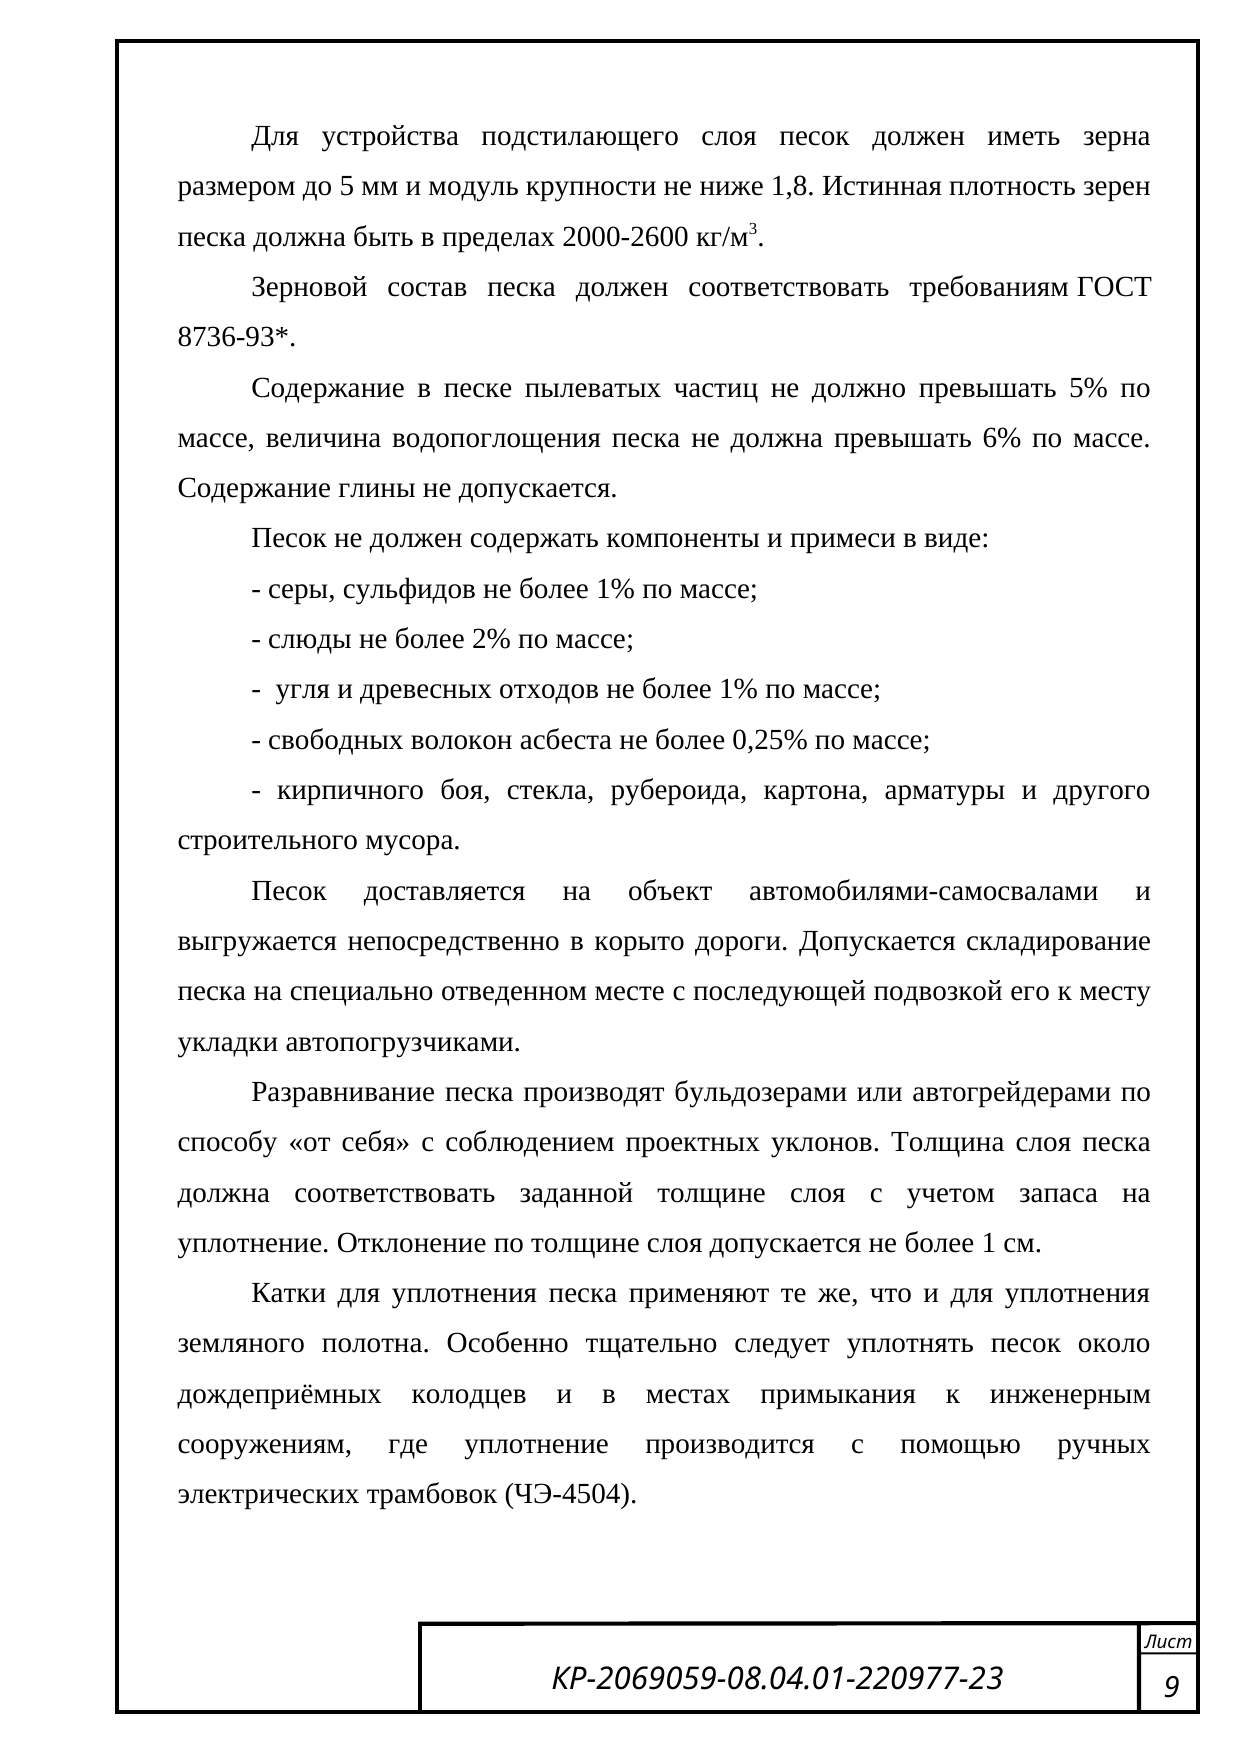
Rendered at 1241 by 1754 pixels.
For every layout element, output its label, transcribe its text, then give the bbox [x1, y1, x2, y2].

text Содержание в песке пылеватых частиц не должно превышать 5% по массе, величина водопоглощения песка не должна превышать 6% по массе. Содержание глины не допускается. [177, 370, 1152, 504]
text - свободных волокон асбеста не более 0,25% по массе; [177, 722, 1152, 755]
text - кирпичного боя, стекла, рубероида, картона, арматуры и другого строительного мусора. [177, 772, 1152, 856]
text Песок не должен содержать компоненты и примеси в виде: [177, 521, 1152, 554]
text Разравнивание песка производят бульдозерами или автогрейдерами по способу «от себя» с соблюдением проектных уклонов. Толщина слоя песка должна соответствовать заданной толщине слоя с учетом запаса на уплотнение. Отклонение по толщине слоя допускается не более 1 см. [177, 1074, 1152, 1258]
text - угля и древесных отходов не более 1% по массе; [177, 672, 1152, 705]
text Песок доставляется на объект автомобилями-самосвалами и выгружается непосредственно в корыто дороги. Допускается складирование песка на специально отведенном месте с последующей подвозкой его к месту укладки автопогрузчиками. [177, 873, 1152, 1057]
text Катки для уплотнения песка применяют те же, что и для уплотнения земляного полотна. Особенно тщательно следует уплотнять песок около дождеприёмных колодцев и в местах примыкания к инженерным сооружениям, где уплотнение производится с помощью ручных электрических трамбовок (ЧЭ-4504). [177, 1275, 1152, 1510]
text Зерновой состав песка должен соответствовать требованиям ГОСТ 8736-93*. [177, 269, 1152, 353]
text - серы, сульфидов не более 1% по массе; [177, 571, 1152, 604]
text Для устройства подстилающего слоя песок должен иметь зерна размером до 5 мм и модуль крупности не ниже 1,8. Истинная плотность зерен песка должна быть в пределах 2000-2600 кг/м3. [177, 118, 1152, 252]
text - слюды не более 2% по массе; [177, 621, 1152, 655]
